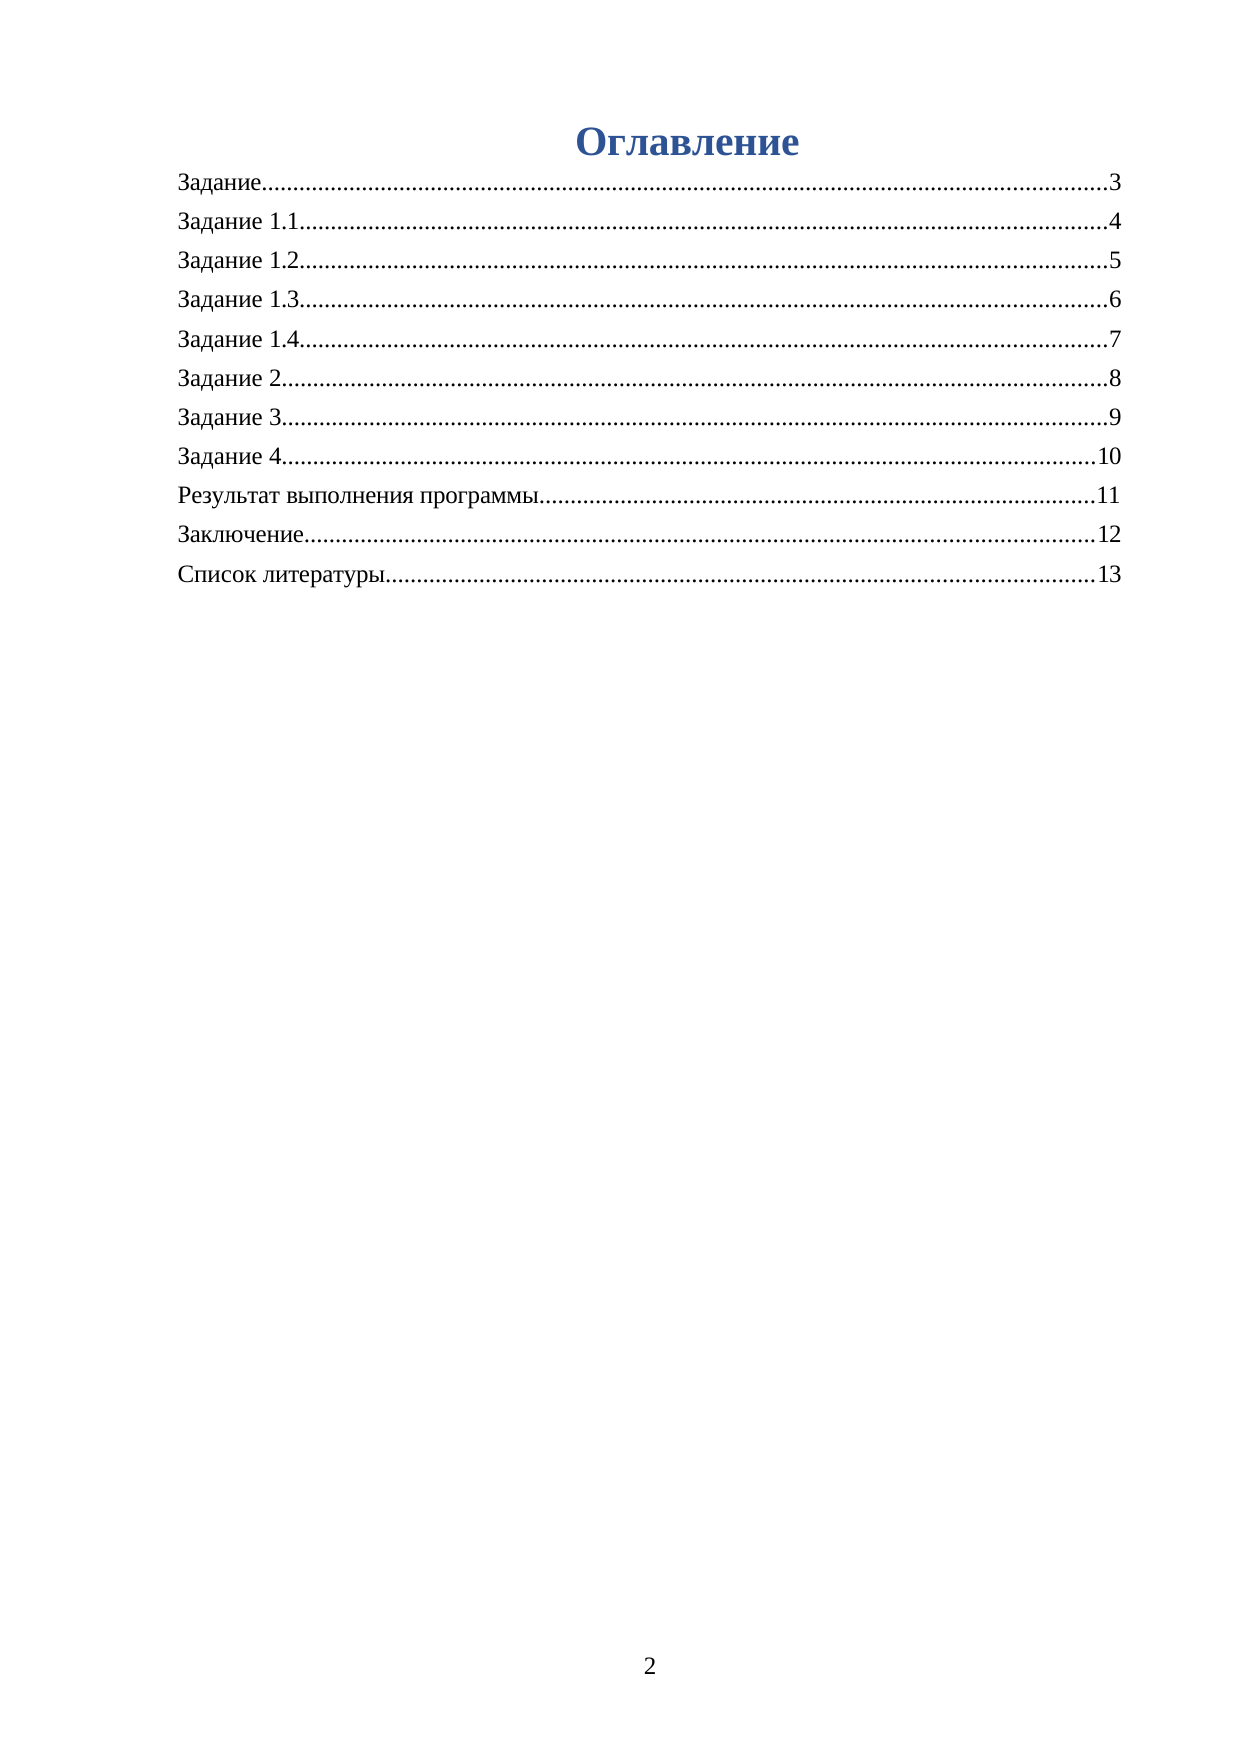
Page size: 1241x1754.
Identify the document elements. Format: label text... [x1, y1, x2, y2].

text Оглавление [237, 116, 1137, 164]
